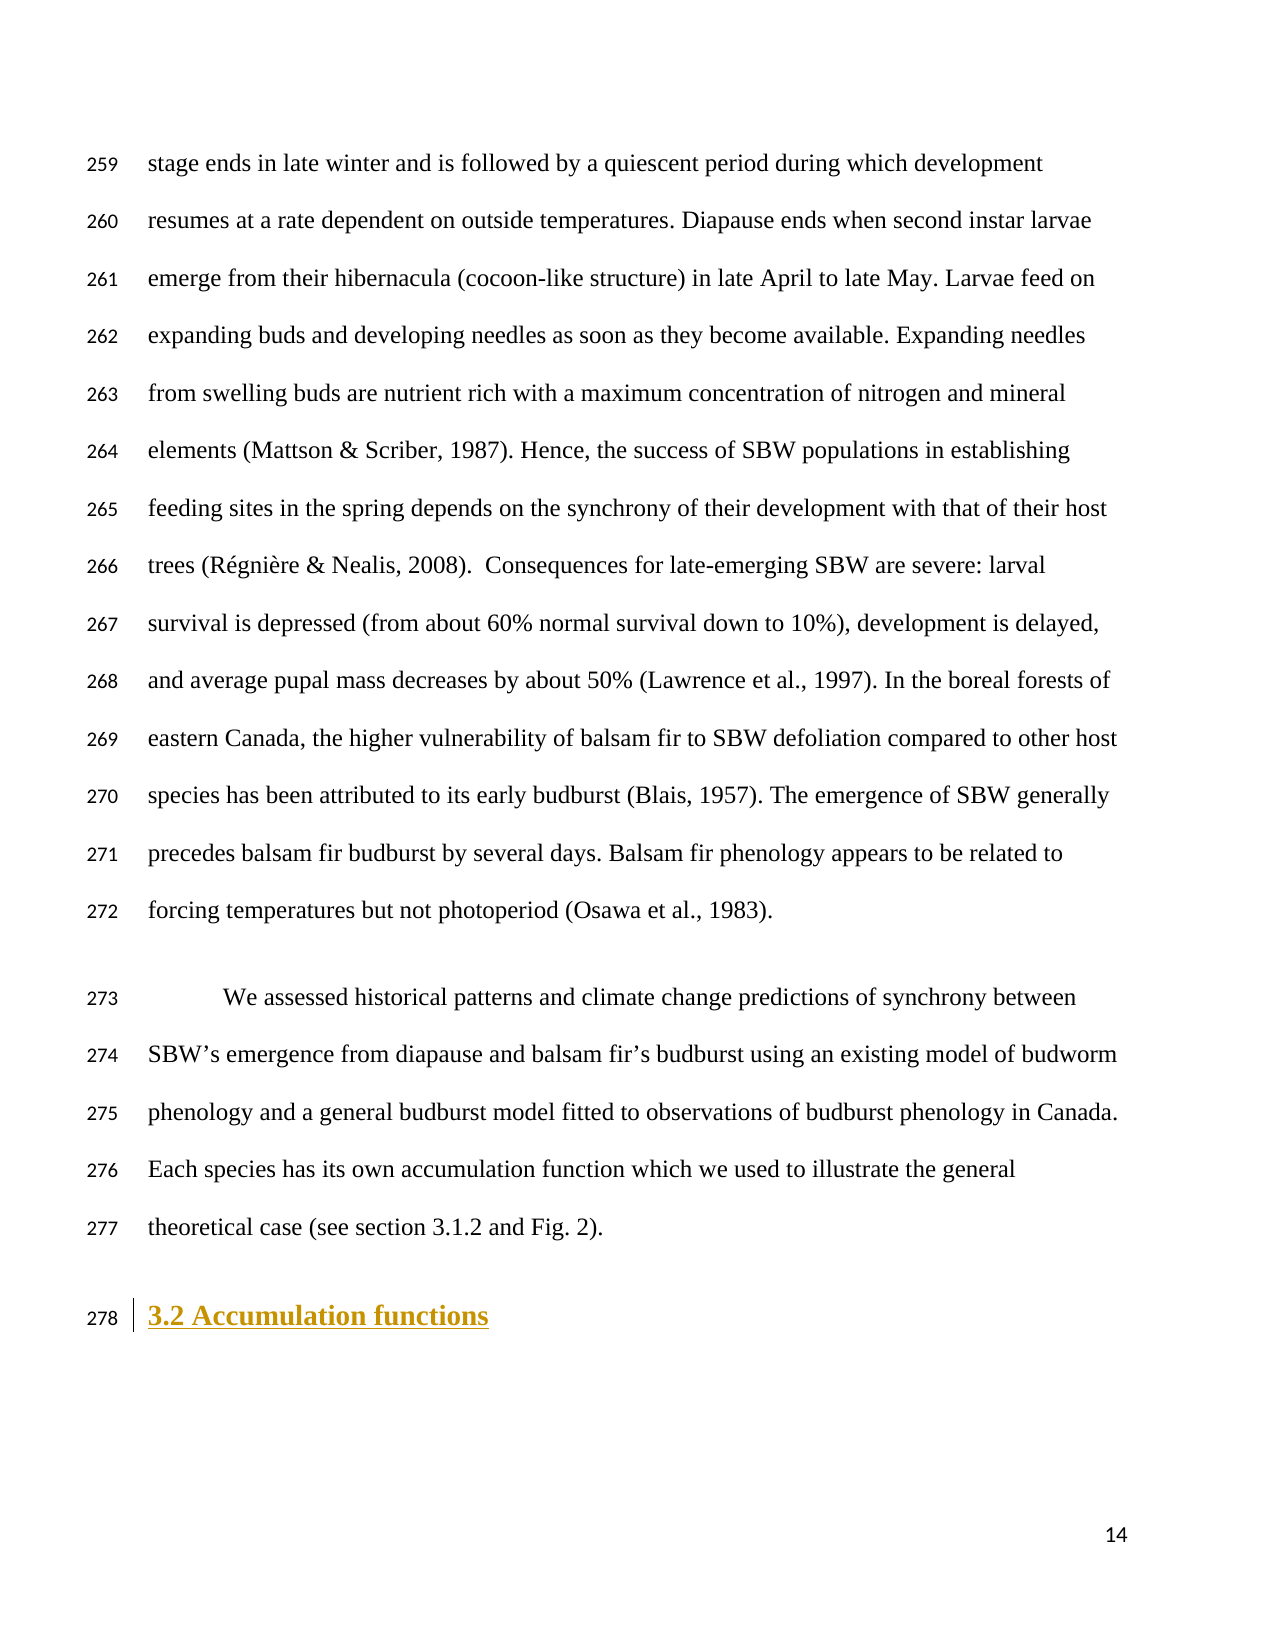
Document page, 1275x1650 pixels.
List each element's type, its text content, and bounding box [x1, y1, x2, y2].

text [148, 148, 1127, 924]
text We assessed historical patterns and climate change predictions of synchrony between SBW’s emergence from diapause and balsam fir’s budburst using an existing model of budworm phenology and a general budburst model fitted to observations of budburst phenology in Canada. Each species has its own accumulation function which we used to illustrate the general theoretical case (see section 3.1.2 and Fig. 2). [148, 982, 1127, 1241]
